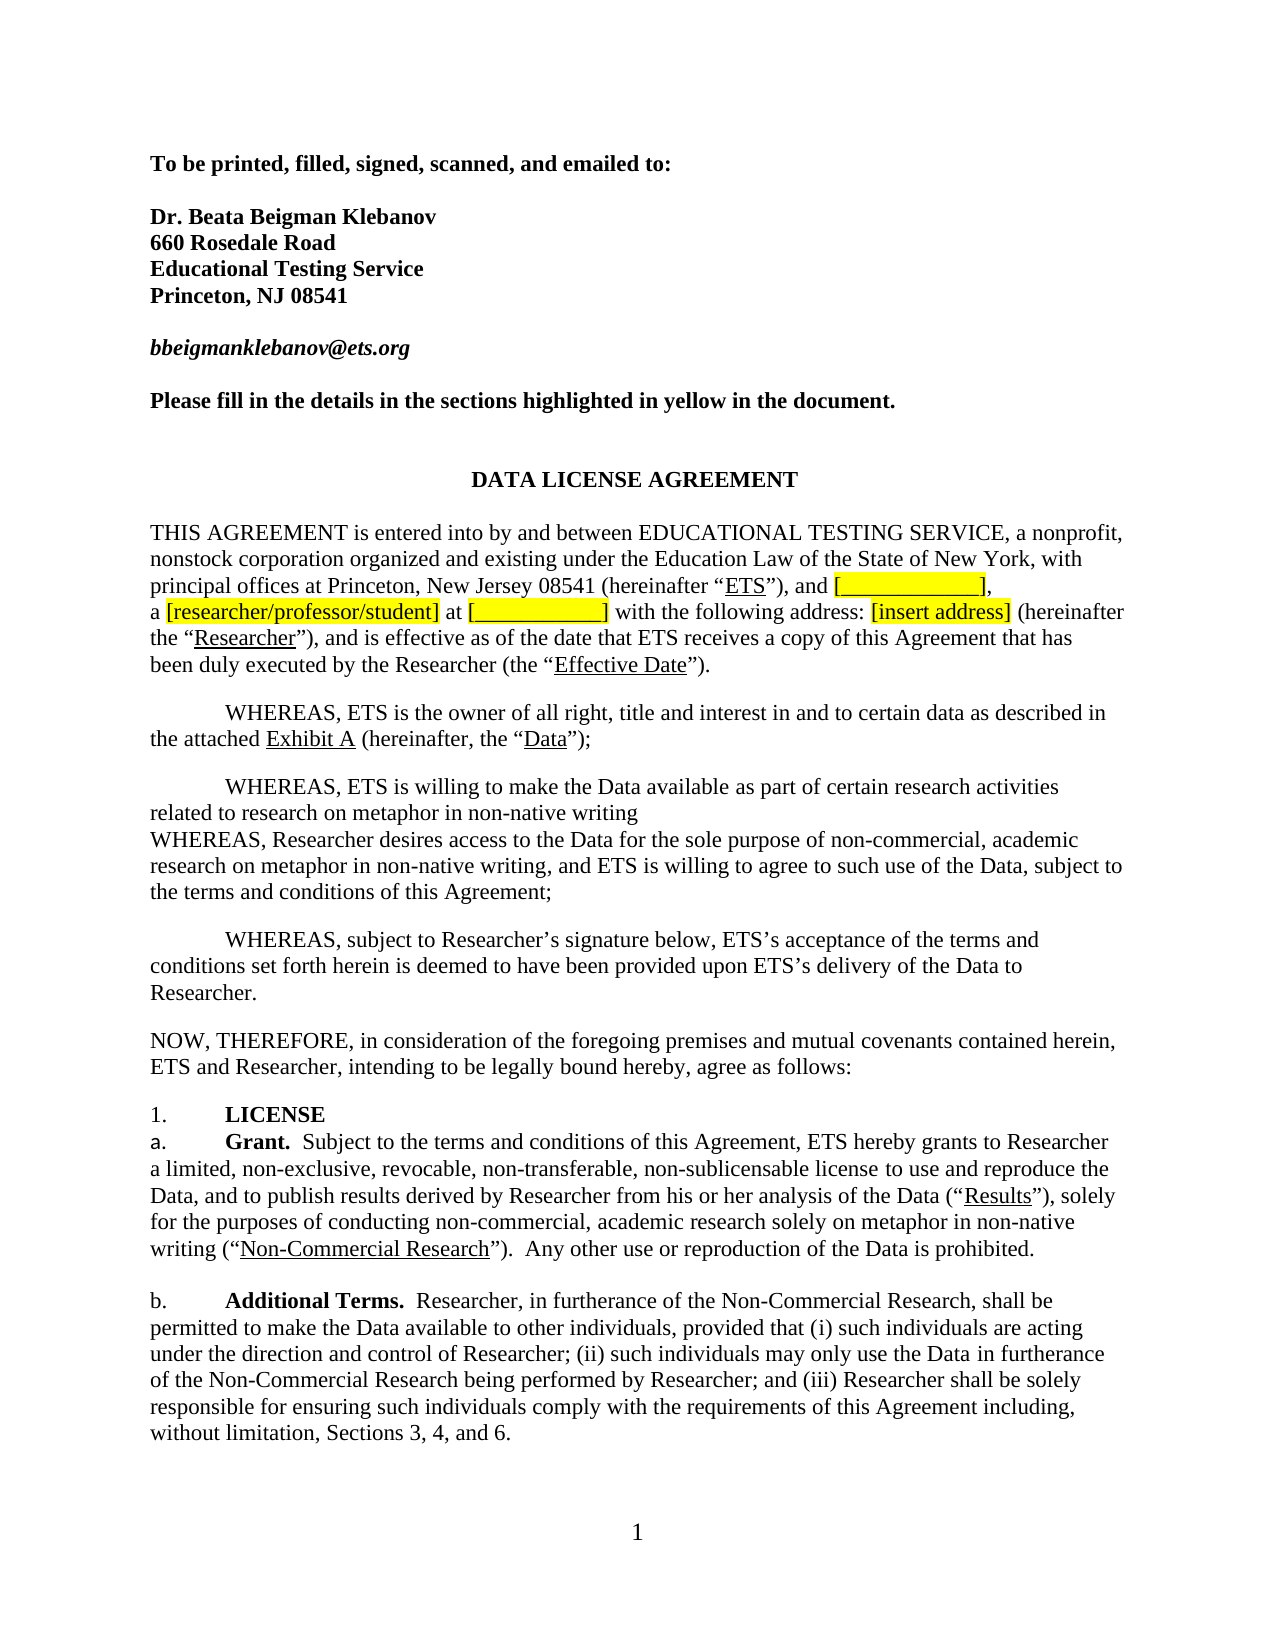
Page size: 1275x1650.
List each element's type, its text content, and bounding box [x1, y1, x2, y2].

text Dr. Beata Beigman Klebanov [150, 203, 1125, 229]
list Grant. Subject to the terms and conditions of this Agreement, ETS hereby grants to Researcher a limited, non-exclusive, revocable, non-transferable, non-sublicensable license to use and reproduce the Data, and to publish results derived by Researcher from his or her analysis of the Data (“Results”), solely for the purposes of conducting non-commercial, academic research solely on metaphor in non-native writing (“Non-Commercial Research”). Any other use or reproduction of the Data is prohibited. [150, 1127, 1125, 1261]
text THIS AGREEMENT is entered into by and between EDUCATIONAL TESTING SERVICE, a nonprofit, nonstock corporation organized and existing under the Education Law of the State of New York, with principal offices at Princeton, New Jersey 08541 (hereinafter “ETS”), and [____________], a [researcher/professor/student] at [___________] with the following address: [insert address] (hereinafter the “Researcher”), and is effective as of the date that ETS receives a copy of this Agreement that has been duly executed by the Researcher (the “Effective Date”). [150, 519, 1125, 677]
text NOW, THEREFORE, in consideration of the foregoing premises and mutual covenants contained herein, ETS and Researcher, intending to be legally bound hereby, agree as follows: [150, 1027, 1125, 1079]
text Please fill in the details in the sections highlighted in yellow in the document. [150, 387, 1125, 413]
text Educational Testing Service [150, 255, 1125, 282]
text WHEREAS, ETS is the owner of all right, title and interest in and to certain data as described in the attached Exhibit A (hereinafter, the “Data”); [150, 699, 1125, 751]
text WHEREAS, ETS is willing to make the Data available as part of certain research activities related to research on metaphor in non-native writing [150, 773, 1125, 826]
text bbeigmanklebanov@ets.org [150, 334, 1125, 361]
text To be printed, filled, signed, scanned, and emailed to: [150, 150, 1125, 176]
text 660 Rosedale Road [150, 229, 1125, 255]
list LICENSE [150, 1101, 1125, 1127]
text Princeton, NJ 08541 [150, 282, 1125, 308]
text DATA LICENSE AGREEMENT [150, 466, 1125, 493]
text WHEREAS, Researcher desires access to the Data for the sole purpose of non-commercial, academic research on metaphor in non-native writing, and ETS is willing to agree to such use of the Data, subject to the terms and conditions of this Agreement; [150, 826, 1125, 905]
text WHEREAS, subject to Researcher’s signature below, ETS’s acceptance of the terms and conditions set forth herein is deemed to have been provided upon ETS’s delivery of the Data to Researcher. [150, 926, 1125, 1005]
list Additional Terms. Researcher, in furtherance of the Non-Commercial Research, shall be permitted to make the Data available to other individuals, provided that (i) such individuals are acting under the direction and control of Researcher; (ii) such individuals may only use the Data in furtherance of the Non-Commercial Research being performed by Researcher; and (iii) Researcher shall be solely responsible for ensuring such individuals comply with the requirements of this Agreement including, without limitation, Sections 3, 4, and 6. [150, 1287, 1125, 1445]
